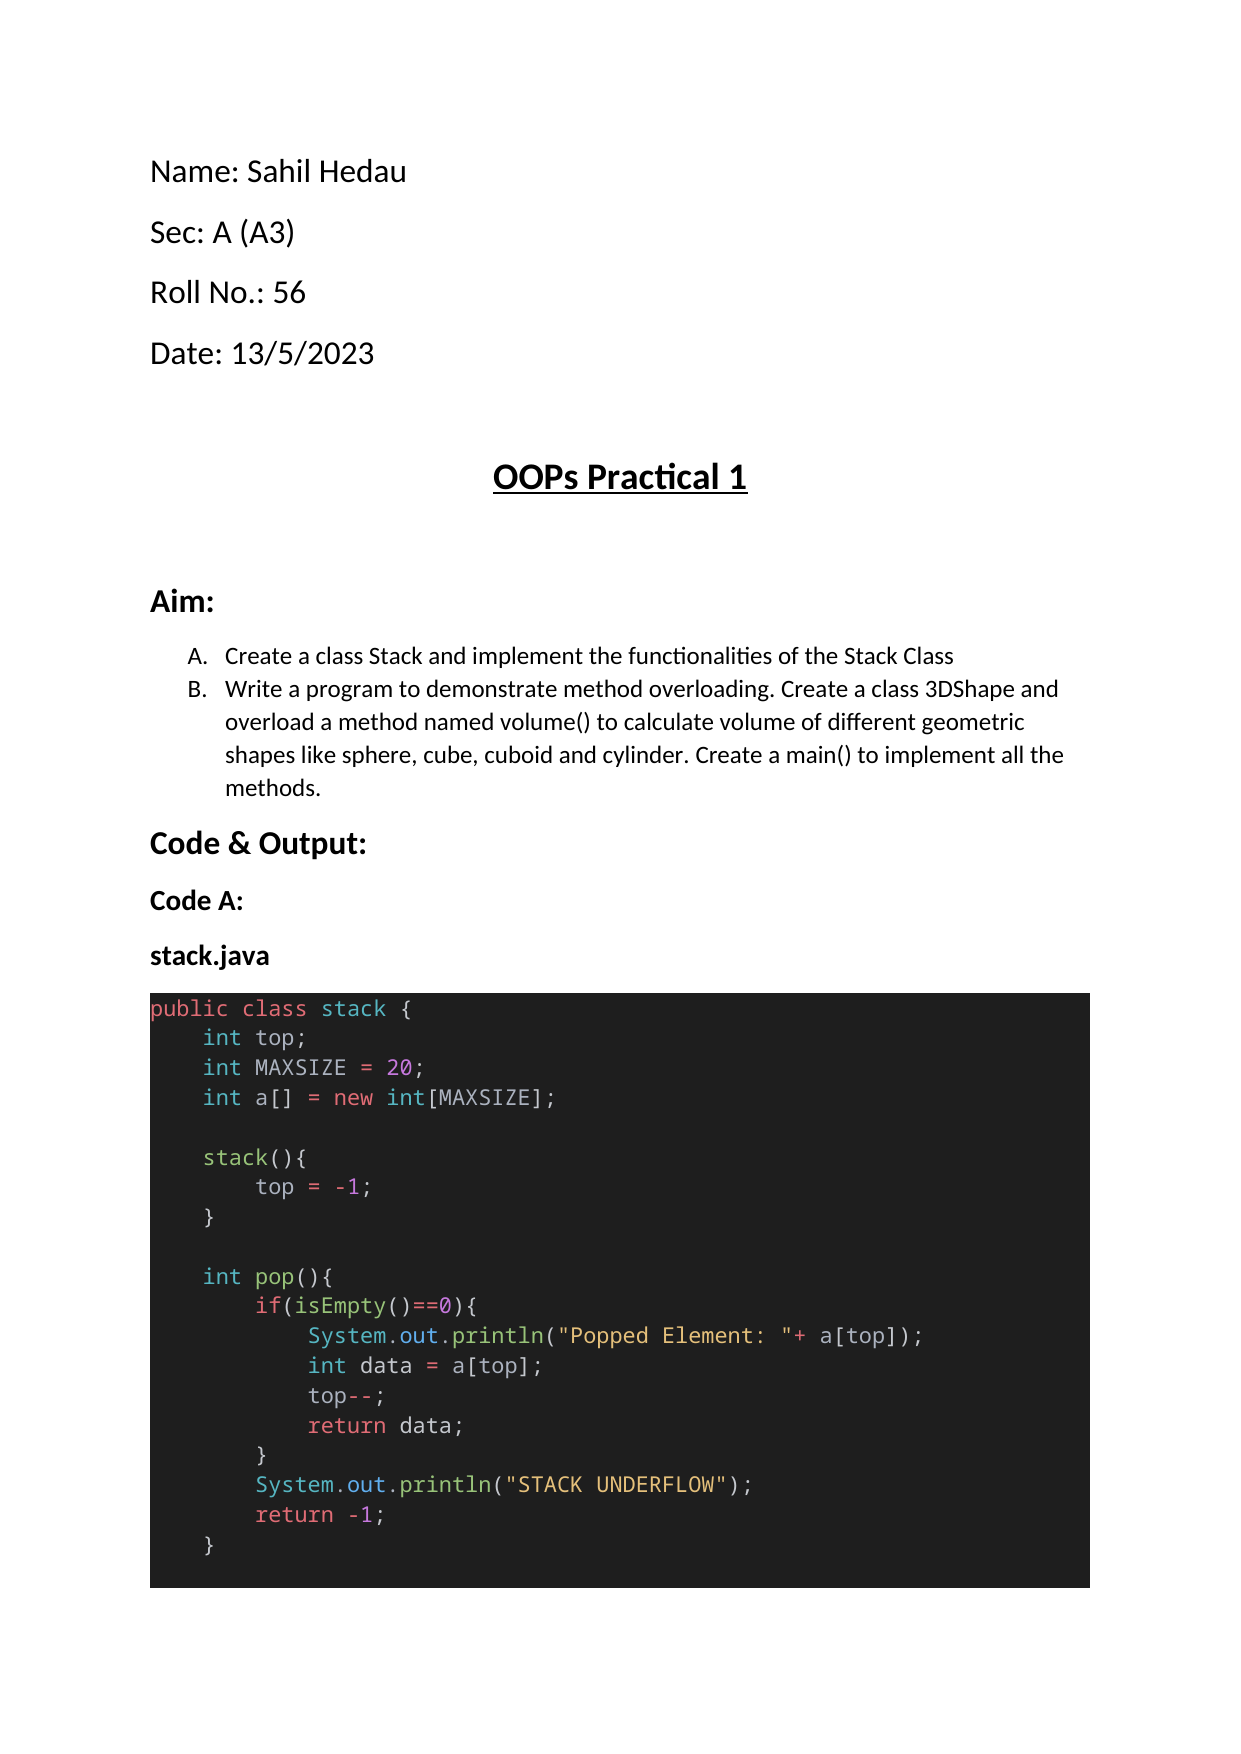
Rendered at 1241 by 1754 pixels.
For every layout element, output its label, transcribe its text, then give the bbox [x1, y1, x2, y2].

text top--; [150, 1380, 1090, 1410]
text return data; [150, 1410, 1090, 1439]
text Name: Sahil Hedau [150, 150, 1090, 191]
text } [150, 1529, 1090, 1559]
text public class stack { [150, 993, 1090, 1022]
text } [150, 1201, 1090, 1231]
text int pop(){ [150, 1261, 1090, 1291]
text } [150, 1439, 1090, 1469]
text System.out.println("Popped Element: "+ a[top]); [150, 1320, 1090, 1350]
text if(isEmpty()==0){ [150, 1291, 1090, 1320]
text Code A: [150, 882, 1090, 918]
text int a[] = new int[MAXSIZE]; [150, 1082, 1090, 1112]
text OOPs Practical 1 [150, 453, 1090, 499]
text int data = a[top]; [150, 1350, 1090, 1380]
text int top; [150, 1022, 1090, 1052]
text stack(){ [150, 1142, 1090, 1171]
text Roll No.: 56 [150, 271, 1090, 312]
text top = -1; [150, 1171, 1090, 1201]
list Create a class Stack and implement the functionalities of the Stack Class [187, 641, 1090, 671]
text stack.java [150, 937, 1090, 973]
text System.out.println("STACK UNDERFLOW"); [150, 1469, 1090, 1499]
text Sec: A (A3) [150, 211, 1090, 251]
list Write a program to demonstrate method overloading. Create a class 3DShape and overload a method named volume() to calculate volume of different geometric shapes like sphere, cube, cuboid and cylinder. Create a main() to implement all the methods. [187, 673, 1090, 803]
text Aim: [150, 580, 1090, 621]
text int MAXSIZE = 20; [150, 1052, 1090, 1082]
text return -1; [150, 1499, 1090, 1529]
text Date: 13/5/2023 [150, 332, 1090, 373]
text Code & Output: [150, 822, 1090, 862]
